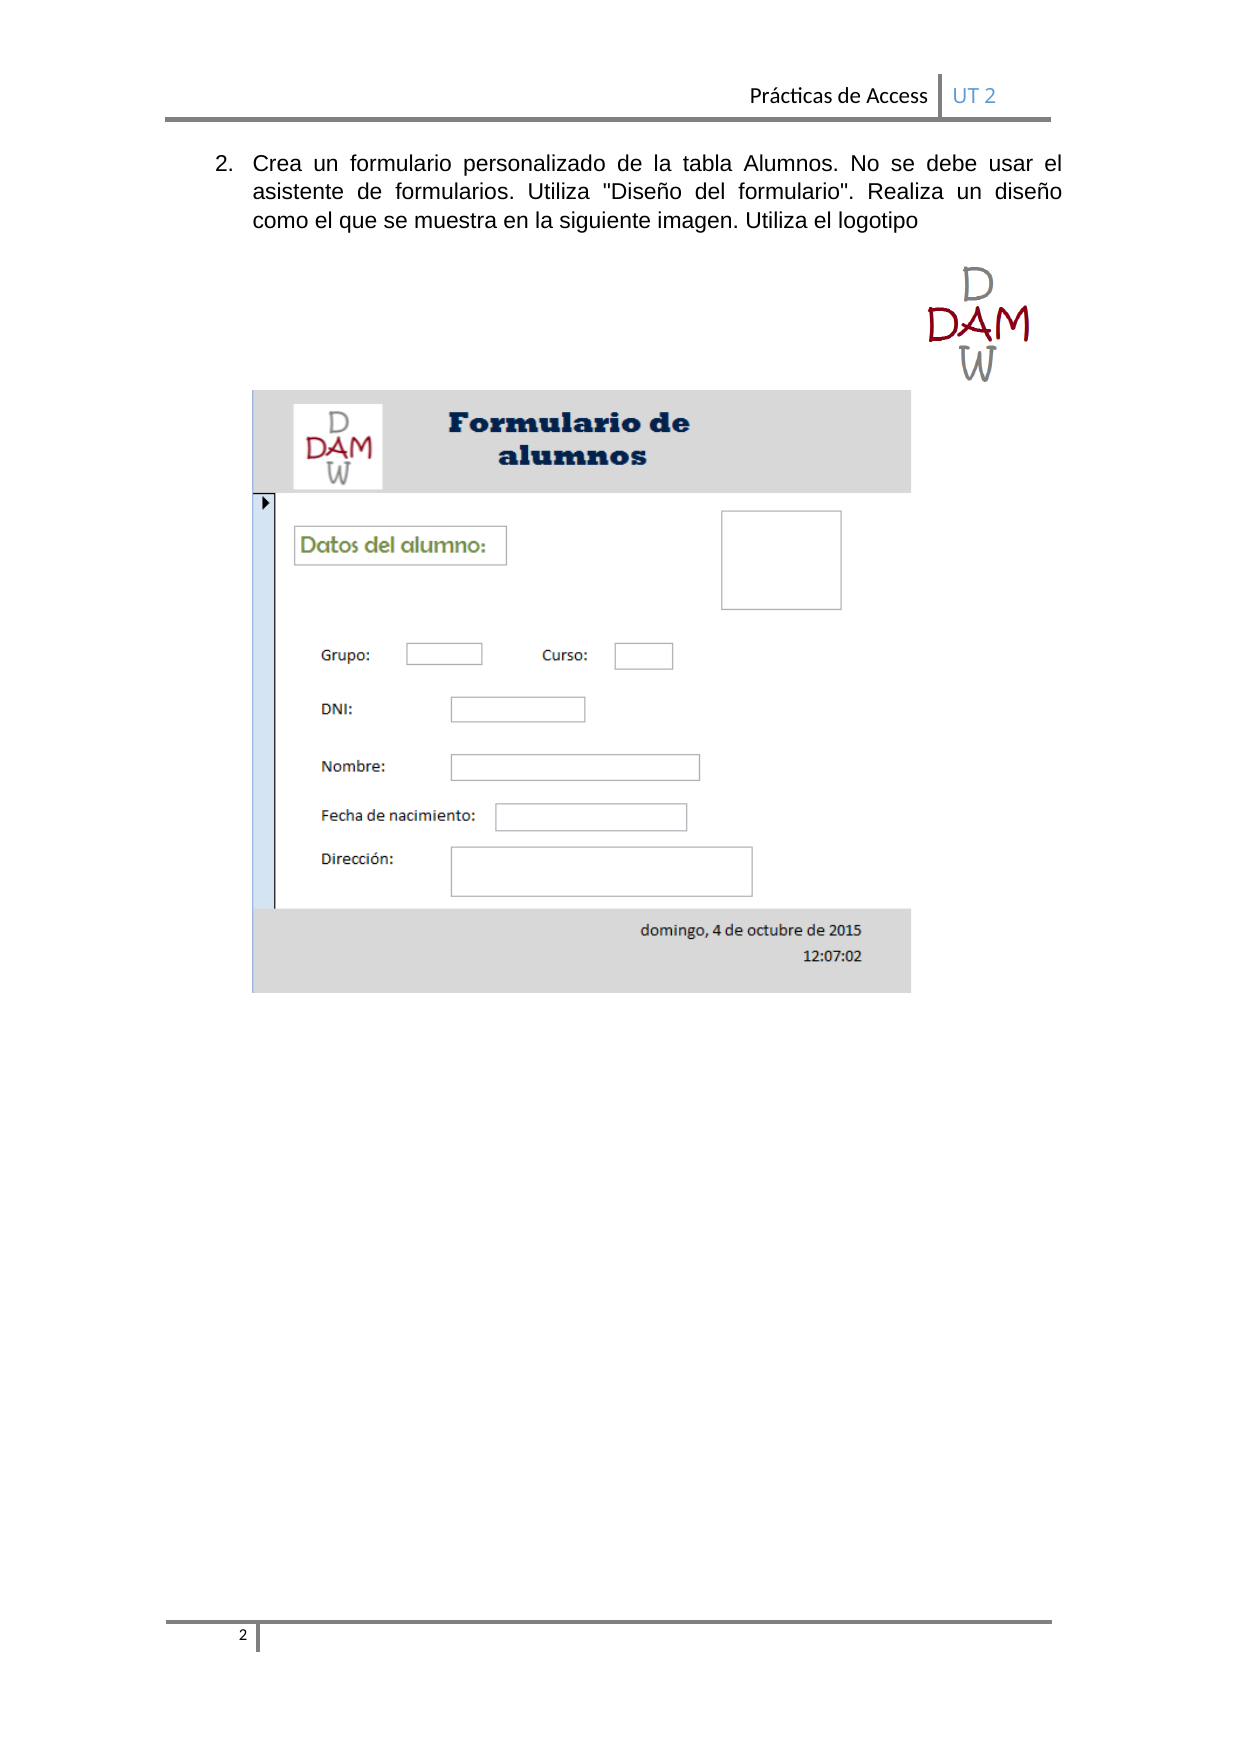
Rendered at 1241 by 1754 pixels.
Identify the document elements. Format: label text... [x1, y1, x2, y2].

list Crea un formulario personalizado de la tabla Alumnos. No se debe usar el asistente de formularios. Utiliza "Diseño del formulario". Realiza un diseño como el que se muestra en la siguiente imagen. Utiliza el logotipo [215, 150, 1063, 233]
picture [907, 255, 1046, 389]
picture [252, 390, 912, 993]
